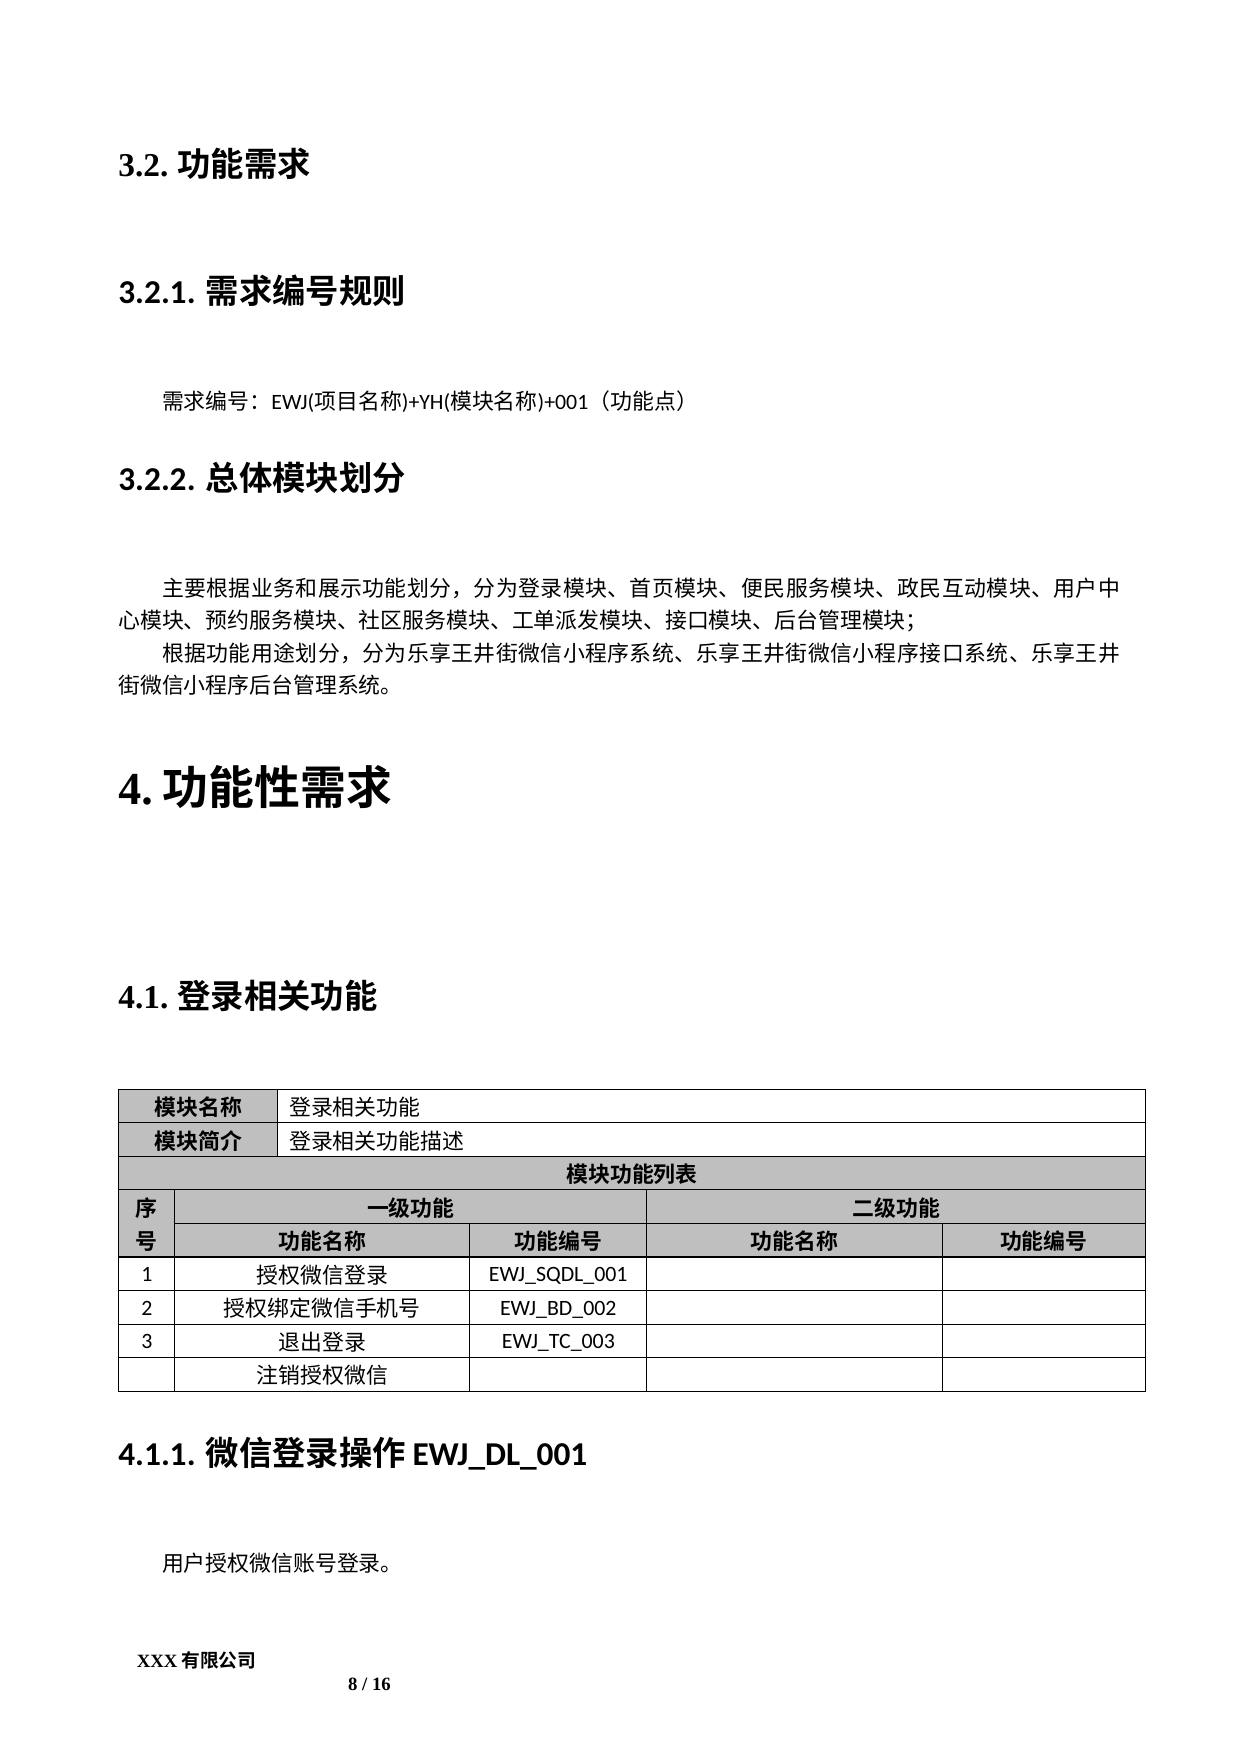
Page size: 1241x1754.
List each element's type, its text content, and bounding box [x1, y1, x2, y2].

table_cell [647, 1358, 942, 1391]
table_cell 功能编号 [470, 1224, 646, 1256]
table_header 登录相关功能 [278, 1090, 1145, 1122]
table_cell 退出登录 [175, 1325, 469, 1357]
table_cell [647, 1325, 942, 1357]
table_cell EWJ_SQDL_001 [470, 1258, 646, 1290]
subtitle 功能性需求 [118, 736, 1122, 833]
table_cell 2 [119, 1291, 174, 1323]
table_cell EWJ_BD_002 [470, 1291, 646, 1323]
table_cell 功能编号 [943, 1224, 1145, 1256]
table_cell 3 [119, 1325, 174, 1357]
table_cell 二级功能 [647, 1190, 1145, 1223]
text 需求编号：EWJ(项目名称)+YH(模块名称)+001（功能点） [118, 384, 1122, 416]
table_cell 登录相关功能描述 [278, 1123, 1145, 1156]
table_cell 功能名称 [175, 1224, 469, 1256]
table_cell [943, 1325, 1145, 1357]
table_cell 模块简介 [119, 1123, 277, 1156]
table_header 模块名称 [119, 1090, 277, 1122]
table_cell 授权绑定微信手机号 [175, 1291, 469, 1323]
table_cell 1 [119, 1258, 174, 1290]
text 用户授权微信账号登录。 [118, 1546, 1122, 1578]
subtitle 需求编号规则 [118, 257, 1122, 322]
table_cell 注销授权微信 [175, 1358, 469, 1391]
text 根据功能用途划分，分为乐享王井街微信小程序系统、乐享王井街微信小程序接口系统、乐享王井街微信小程序后台管理系统。 [118, 636, 1122, 701]
subtitle 功能需求 [118, 129, 1122, 194]
table_cell [647, 1258, 942, 1290]
table_cell [470, 1358, 646, 1391]
table_cell [119, 1358, 174, 1391]
subtitle 登录相关功能 [118, 961, 1122, 1026]
table_cell [943, 1291, 1145, 1323]
table_cell [943, 1258, 1145, 1290]
table_cell 一级功能 [175, 1190, 646, 1223]
table_cell [647, 1291, 942, 1323]
table_cell EWJ_TC_003 [470, 1325, 646, 1357]
table_cell [943, 1358, 1145, 1391]
subtitle 总体模块划分 [118, 443, 1122, 508]
table_cell 序号 [119, 1190, 174, 1256]
table_cell 授权微信登录 [175, 1258, 469, 1290]
subtitle 微信登录操作EWJ_DL_001 [118, 1419, 1122, 1484]
table_cell 功能名称 [647, 1224, 942, 1256]
text 主要根据业务和展示功能划分，分为登录模块、首页模块、便民服务模块、政民互动模块、用户中心模块、预约服务模块、社区服务模块、工单派发模块、接口模块、后台管理模块； [118, 571, 1122, 636]
table_cell 模块功能列表 [119, 1157, 1145, 1189]
